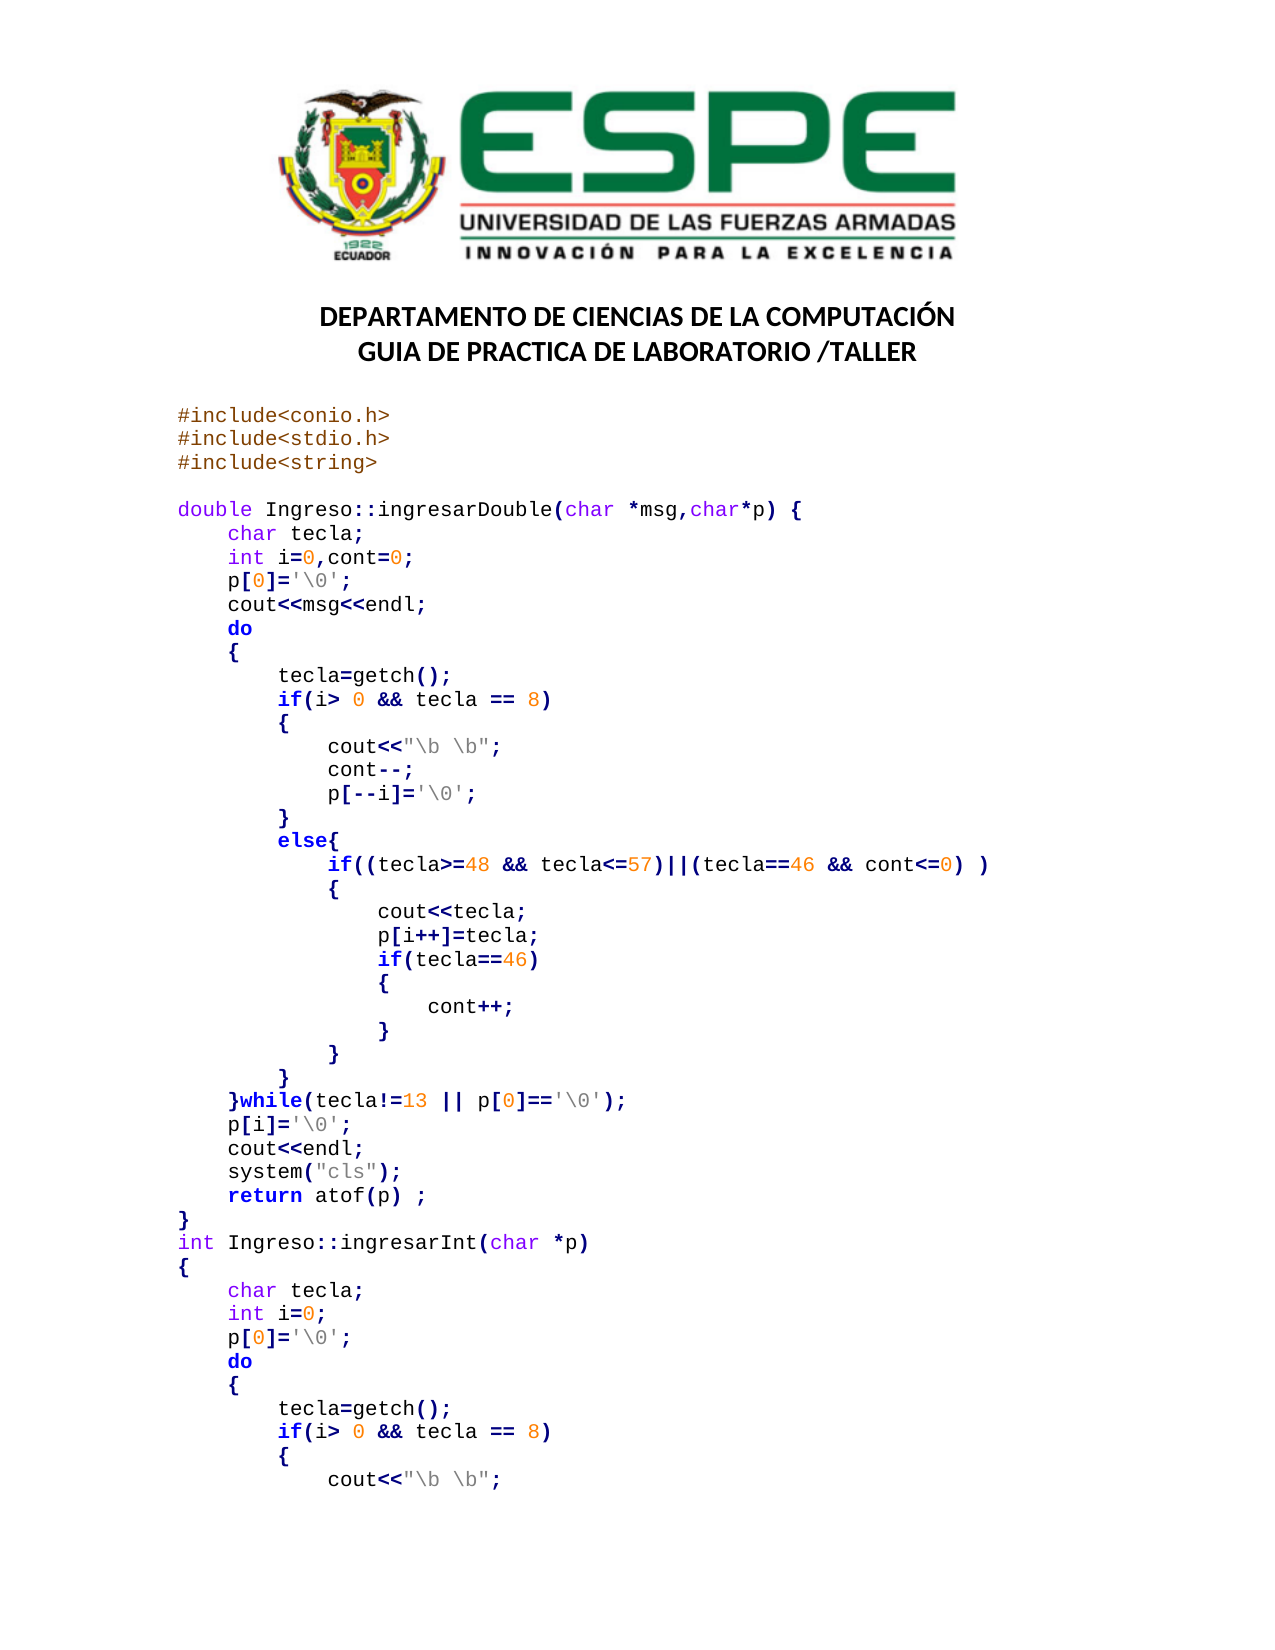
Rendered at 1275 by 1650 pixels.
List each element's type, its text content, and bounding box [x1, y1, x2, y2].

text } [177, 1209, 1098, 1232]
text p[i++]=tecla; [177, 925, 1098, 949]
text return atof(p) ; [177, 1185, 1098, 1209]
text #include<string> [177, 452, 1098, 476]
text int i=0; [177, 1303, 1098, 1327]
text if(tecla==46) [177, 949, 1098, 972]
text char tecla; [177, 1280, 1098, 1303]
text #include<conio.h> [177, 405, 1098, 428]
text cont--; [177, 759, 1098, 783]
text if(i> 0 && tecla == 8) [177, 1422, 1098, 1445]
text cout<<tecla; [177, 901, 1098, 925]
text } [177, 1043, 1098, 1067]
text { [177, 972, 1098, 996]
text cout<<"\b \b"; [177, 1469, 1098, 1492]
picture [254, 74, 972, 280]
text int i=0,cont=0; [177, 547, 1098, 570]
text { [177, 641, 1098, 665]
text { [177, 878, 1098, 901]
text do [177, 1351, 1098, 1374]
text if((tecla>=48 && tecla<=57)||(tecla==46 && cont<=0) ) [177, 854, 1098, 878]
text else{ [177, 830, 1098, 854]
text p[i]='\0'; [177, 1114, 1098, 1138]
text int Ingreso::ingresarInt(char *p) [177, 1232, 1098, 1256]
text p[0]='\0'; [177, 1327, 1098, 1351]
text if(i> 0 && tecla == 8) [177, 688, 1098, 712]
text char tecla; [177, 523, 1098, 547]
text { [177, 1445, 1098, 1469]
text do [177, 618, 1098, 641]
text cout<<"\b \b"; [177, 736, 1098, 759]
text } [177, 1019, 1098, 1043]
text p[0]='\0'; [177, 570, 1098, 594]
text } [177, 807, 1098, 830]
text cout<<endl; [177, 1138, 1098, 1161]
text { [177, 1256, 1098, 1280]
text { [177, 1374, 1098, 1398]
text cout<<msg<<endl; [177, 594, 1098, 618]
text #include<stdio.h> [177, 428, 1098, 452]
text p[--i]='\0'; [177, 783, 1098, 807]
text { [177, 712, 1098, 736]
text } [177, 1067, 1098, 1091]
text cont++; [177, 996, 1098, 1019]
text double Ingreso::ingresarDouble(char *msg,char*p) { [177, 499, 1098, 523]
text tecla=getch(); [177, 1398, 1098, 1422]
text }while(tecla!=13 || p[0]=='\0'); [177, 1091, 1098, 1114]
text tecla=getch(); [177, 665, 1098, 688]
text system("cls"); [177, 1161, 1098, 1185]
